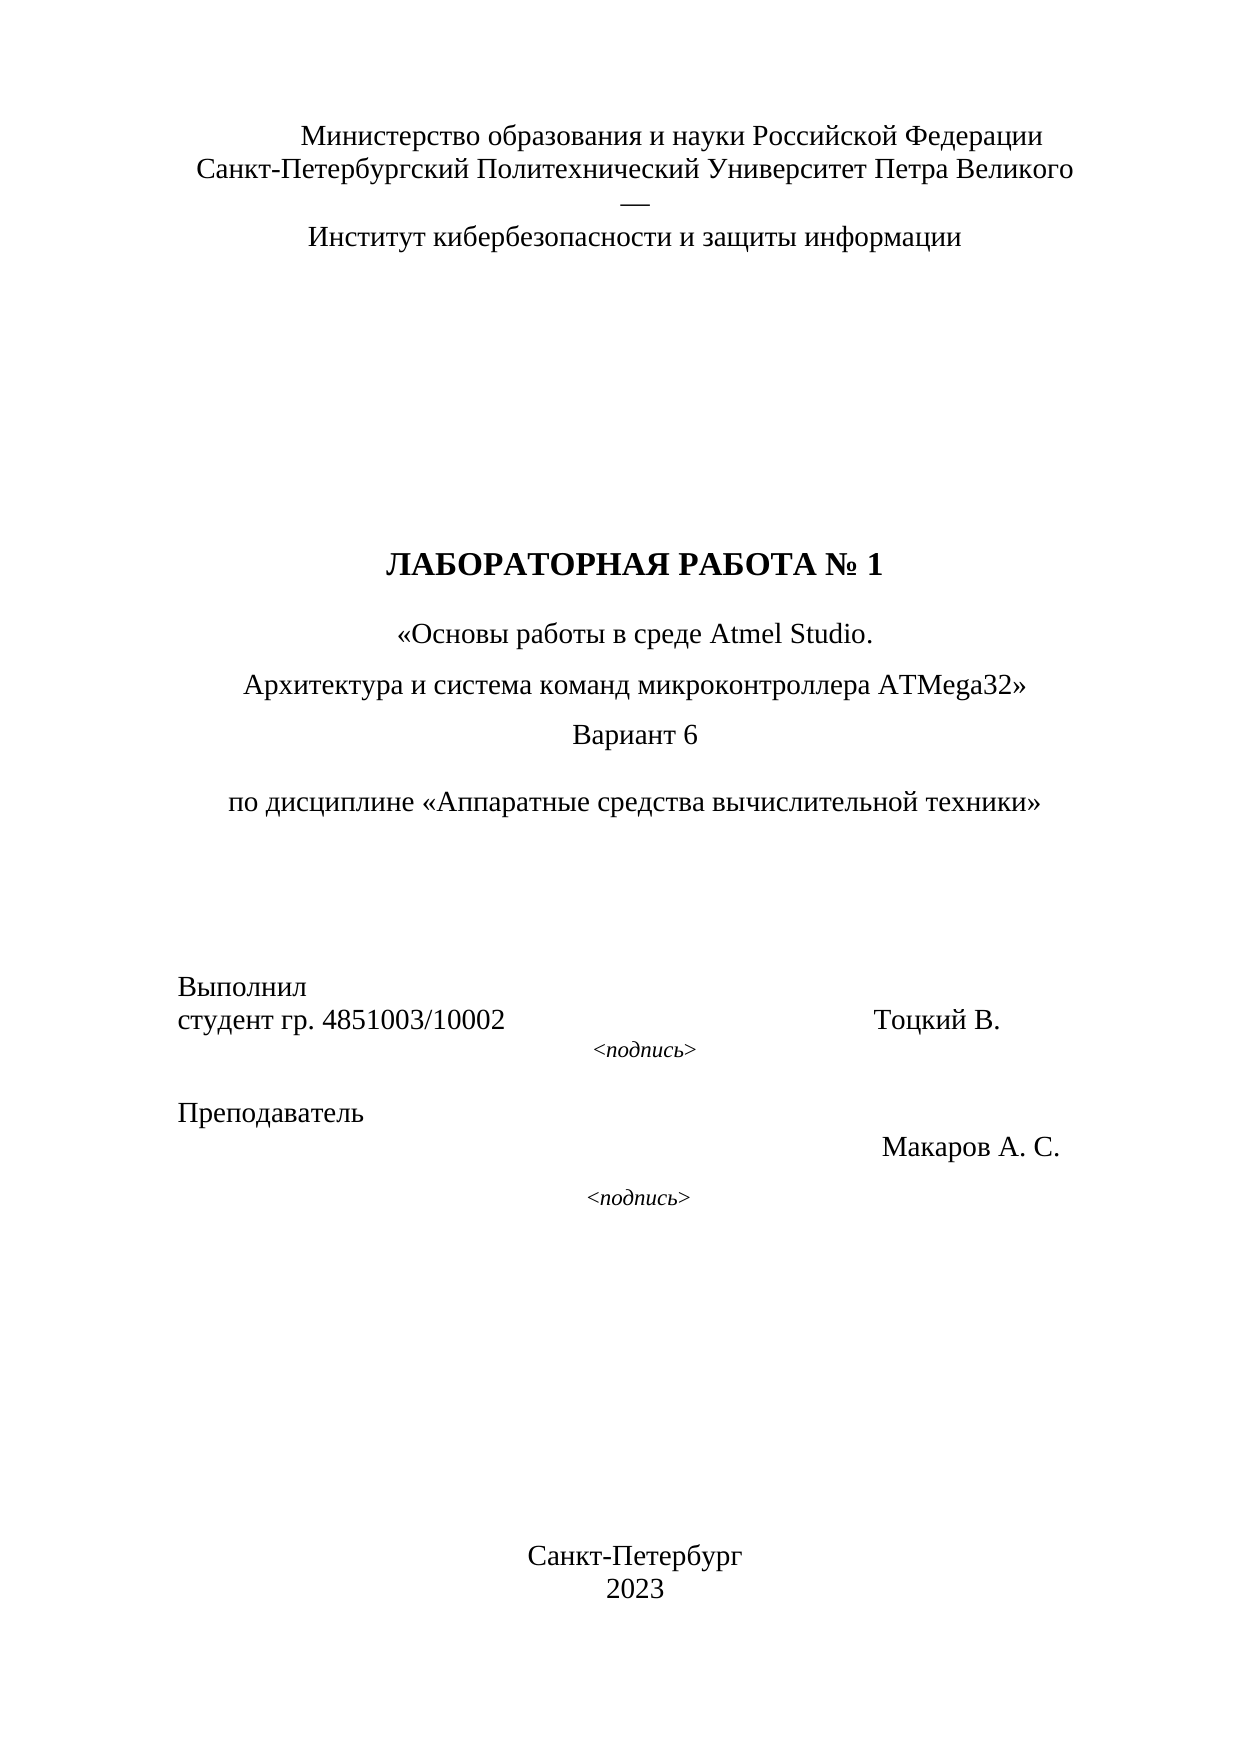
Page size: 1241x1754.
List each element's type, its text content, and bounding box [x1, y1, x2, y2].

text по дисциплине «Аппаратные средства вычислительной техники» [118, 784, 1152, 818]
list Выполнил [177, 969, 1152, 1002]
text Вариант 6 [118, 717, 1152, 751]
text «Основы работы в среде Atmel Studio. [118, 616, 1152, 650]
text Министерство образования и науки Российской Федерации [118, 118, 1152, 152]
text <подпись> [177, 1183, 1152, 1210]
list студент гр. 4851003/10002 Тоцкий В. [177, 1002, 1152, 1036]
list <подпись> [177, 1036, 1152, 1062]
text ЛАБОРАТОРНАЯ РАБОТА № 1 [118, 544, 1152, 583]
text Санкт-Петербургский Политехнический Университет Петра Великого [118, 152, 1152, 185]
text — [118, 185, 1152, 219]
text Институт кибербезопасности и защиты информации [118, 219, 1152, 252]
list Преподаватель [177, 1096, 1152, 1129]
text Архитектура и система команд микроконтроллера ATMega32» [118, 667, 1152, 700]
list Санкт-Петербург [118, 1538, 1152, 1571]
list 2023 [118, 1571, 1152, 1605]
list Макаров А. С. [177, 1129, 1152, 1163]
